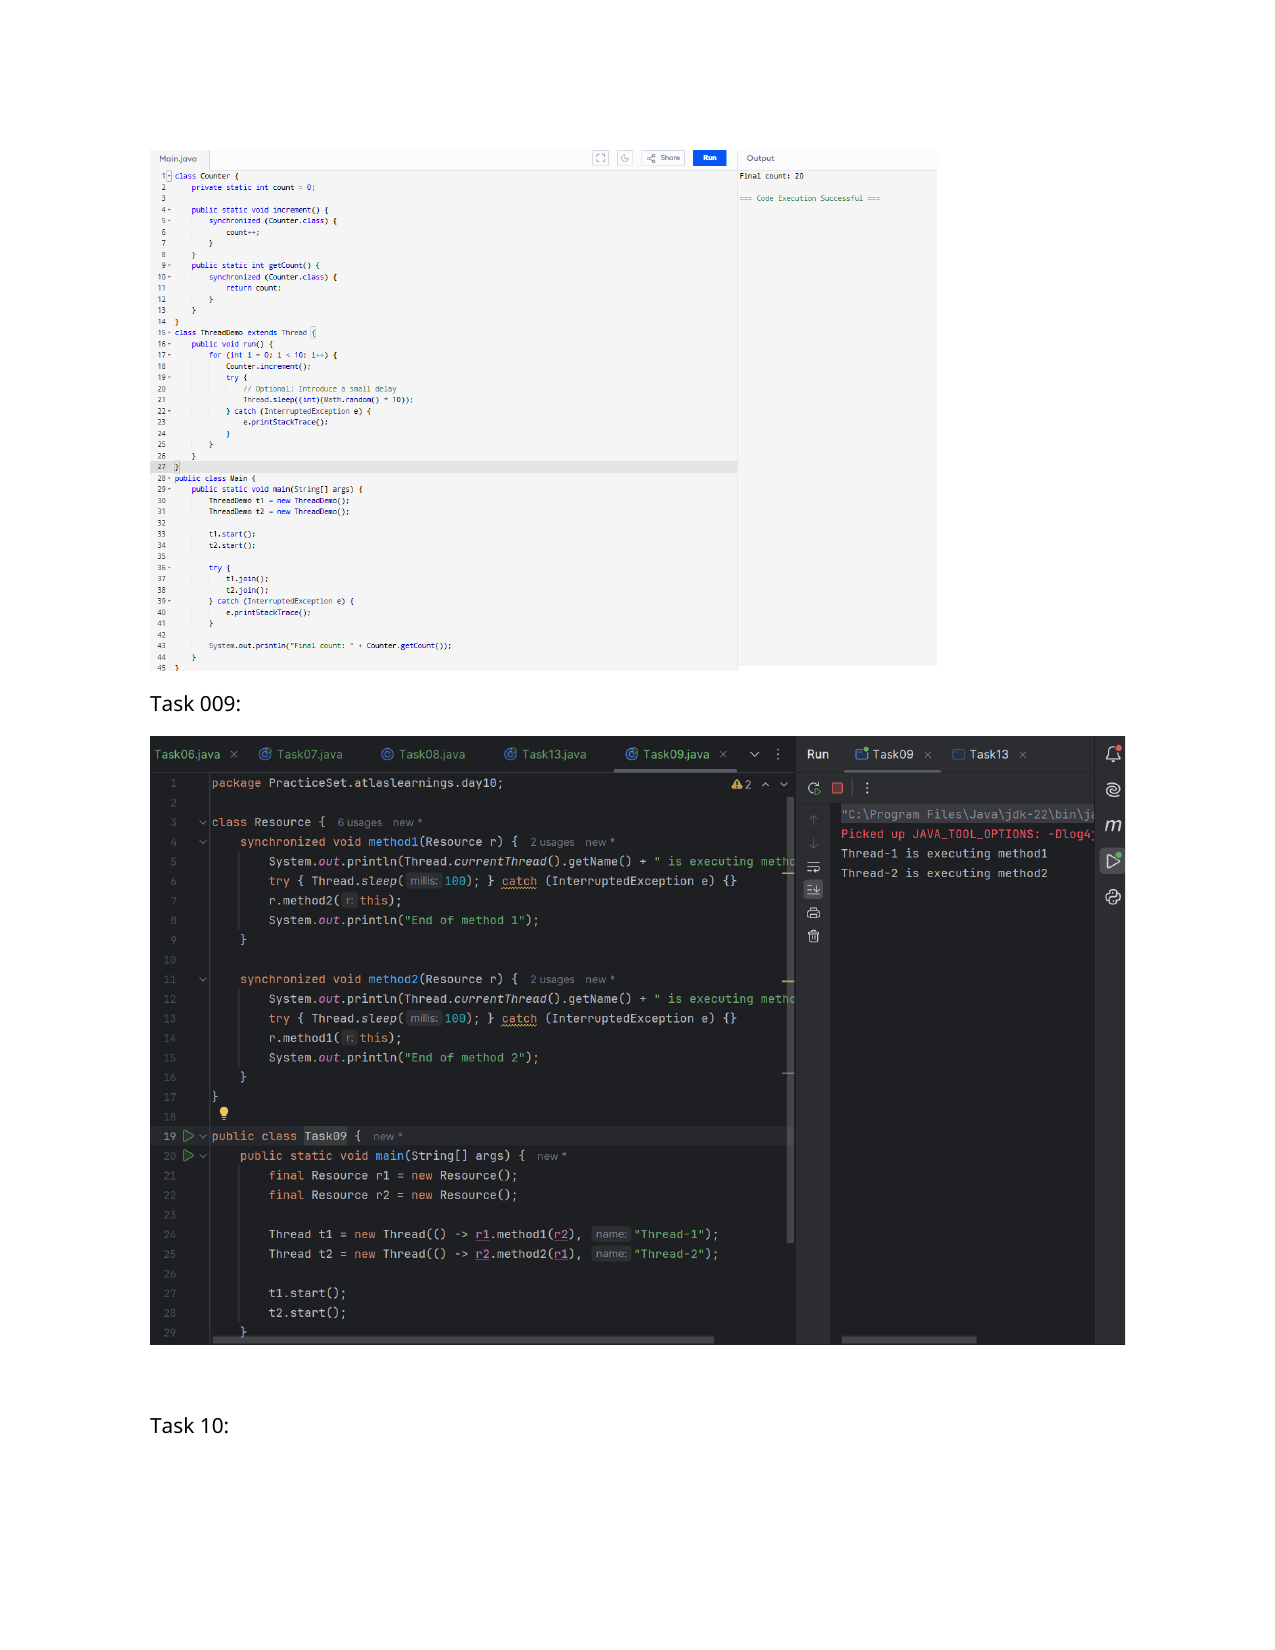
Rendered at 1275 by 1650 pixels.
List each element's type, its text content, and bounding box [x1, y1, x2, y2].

picture [150, 736, 1125, 1345]
text Task 009: [150, 689, 1125, 717]
text Task 10: [150, 1411, 1125, 1439]
picture [150, 150, 938, 671]
